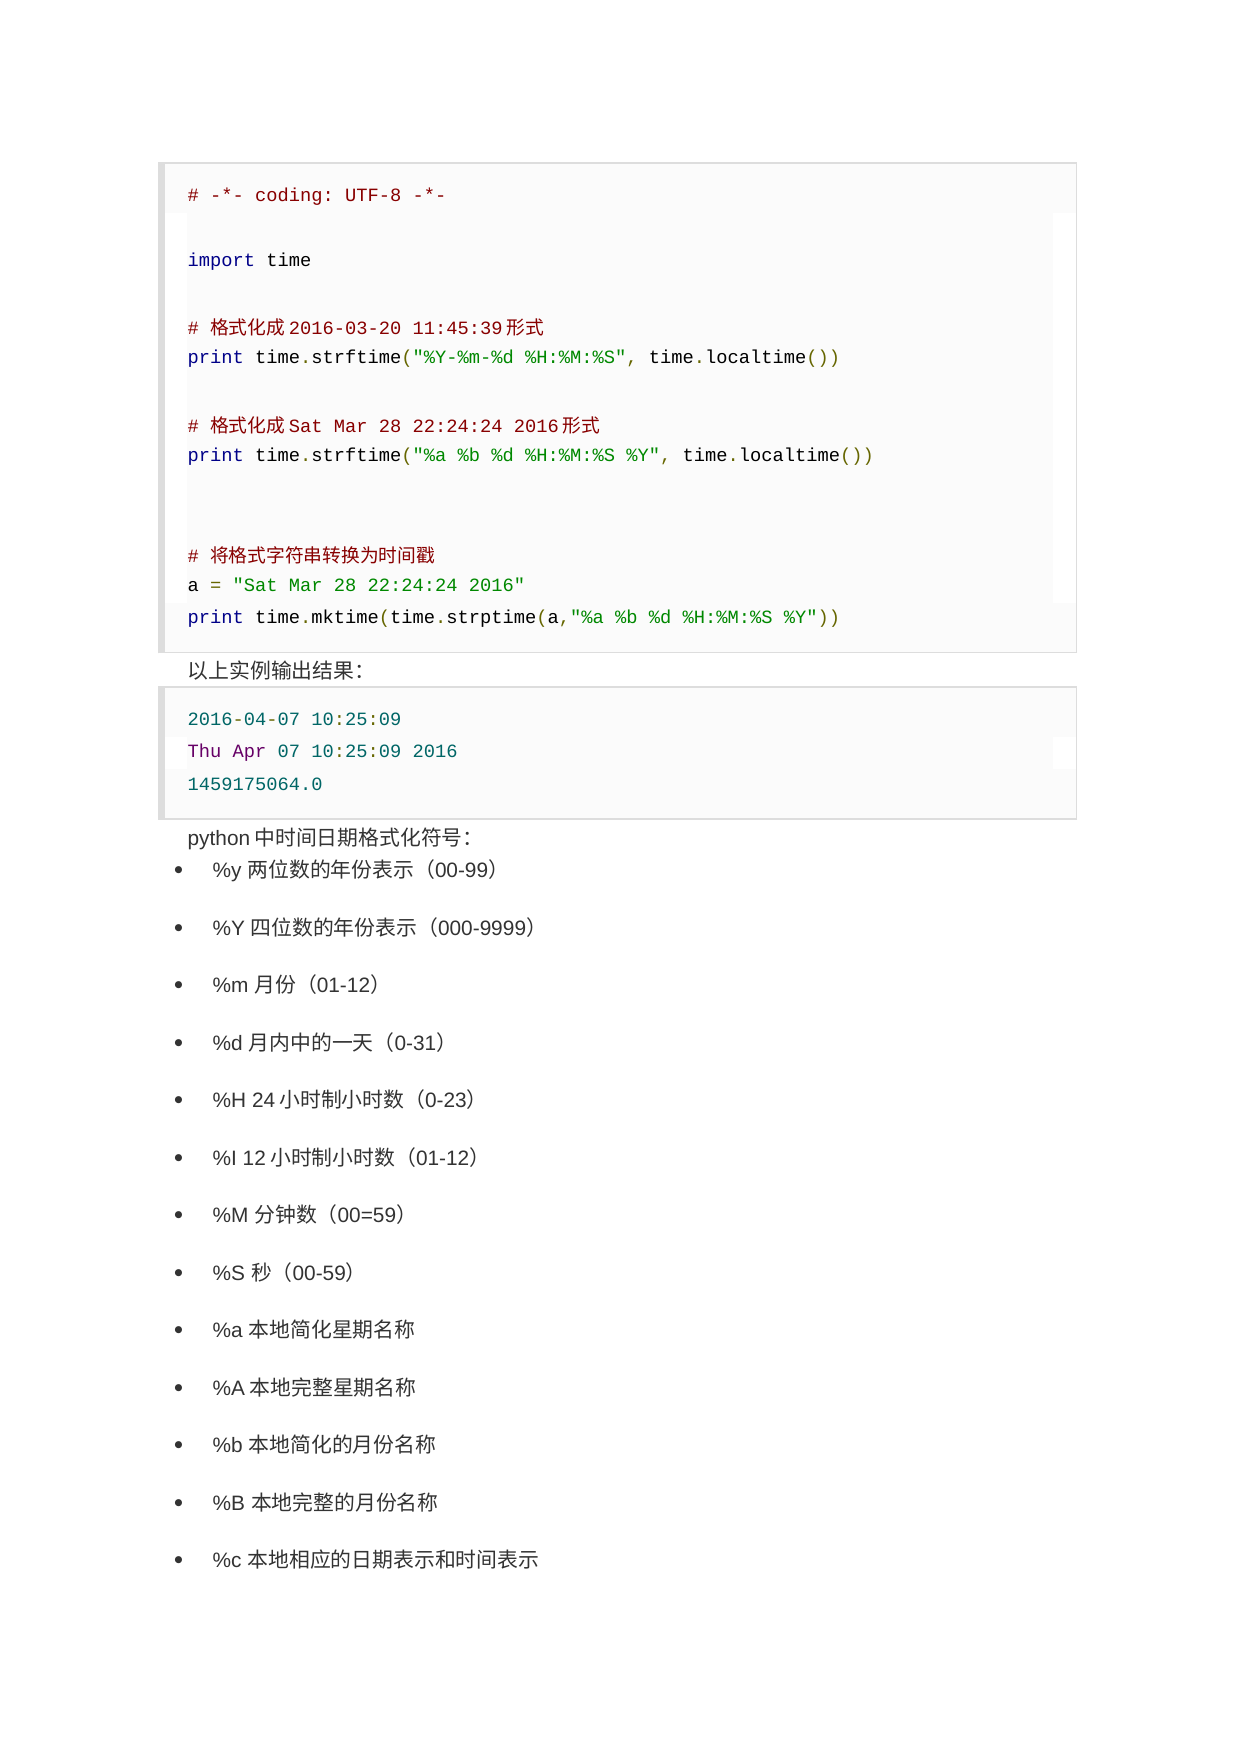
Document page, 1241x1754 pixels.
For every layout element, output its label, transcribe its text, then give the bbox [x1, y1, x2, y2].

text a = "Sat Mar 28 22:24:24 2016" [187, 570, 1053, 584]
list %y 两位数的年份表示（00-99） [175, 852, 1053, 885]
list %Y 四位数的年份表示（000-9999） [175, 910, 1053, 942]
text 以上实例输出结果： [187, 653, 1053, 686]
text Thu Apr 07 10:25:09 2016 [187, 737, 1053, 751]
list %c 本地相应的日期表示和时间表示 [175, 1542, 1053, 1575]
text # -*- coding: UTF-8 -*- [165, 164, 1076, 213]
text # 格式化成2016-03-20 11:45:39形式 [187, 310, 1053, 343]
text print time.strftime("%a %b %d %H:%M:%S %Y", time.localtime()) [187, 440, 1053, 473]
list %B 本地完整的月份名称 [175, 1485, 1053, 1517]
list %d 月内中的一天（0-31） [175, 1025, 1053, 1057]
text 1459175064.0 [165, 751, 1076, 818]
list %A 本地完整星期名称 [175, 1370, 1053, 1402]
text # 将格式字符串转换为时间戳 [187, 538, 1053, 570]
list %m 月份（01-12） [175, 967, 1053, 1000]
text 2016-04-07 10:25:09 [165, 688, 1076, 737]
list %I 12小时制小时数（01-12） [175, 1140, 1053, 1172]
list %M 分钟数（00=59） [175, 1197, 1053, 1230]
text print time.strftime("%Y-%m-%d %H:%M:%S", time.localtime()) [187, 343, 1053, 375]
list %H 24小时制小时数（0-23） [175, 1082, 1053, 1115]
text python中时间日期格式化符号： [187, 820, 1053, 852]
list %S 秒（00-59） [175, 1255, 1053, 1287]
text # 格式化成Sat Mar 28 22:24:24 2016形式 [187, 408, 1053, 440]
text import time [187, 245, 1053, 278]
list %a 本地简化星期名称 [175, 1312, 1053, 1345]
list %b 本地简化的月份名称 [175, 1427, 1053, 1460]
text print time.mktime(time.strptime(a,"%a %b %d %H:%M:%S %Y")) [165, 584, 1076, 652]
